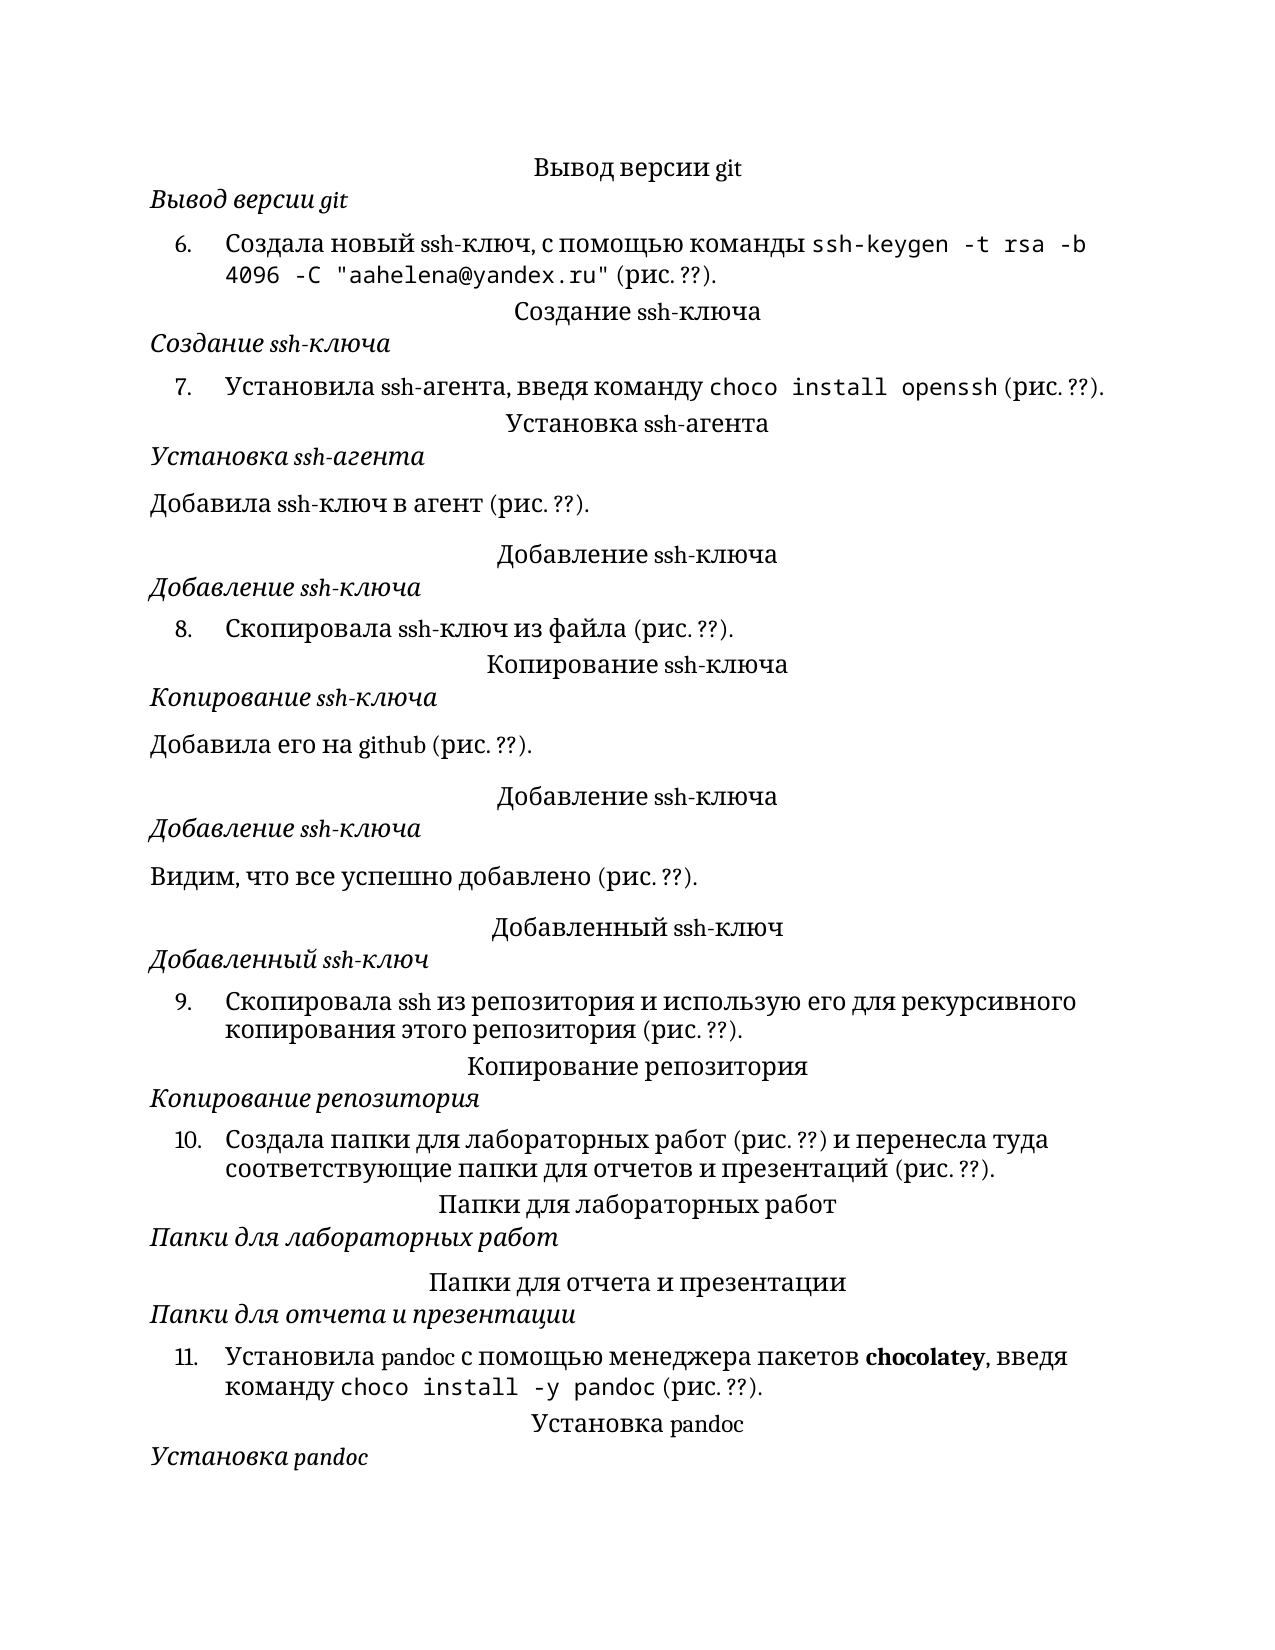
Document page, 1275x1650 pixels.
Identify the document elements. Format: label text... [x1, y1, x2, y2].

text Папки для отчета и презентации [150, 1301, 1125, 1330]
text Копирование репозитория [150, 1085, 1125, 1114]
text Вывод версии git [150, 186, 1125, 215]
table_header Создание ssh-ключа [225, 294, 1050, 330]
list Установила ssh-агента, введя команду choco install openssh (рис. ??). [175, 371, 1125, 402]
list Создала новый ssh-ключ, с помощью команды ssh-keygen -t rsa -b 4096 -C "aahelena@yandex.ru" (рис. ??). [175, 227, 1125, 290]
text Добавление ssh-ключа [150, 574, 1125, 602]
text Добавленный ssh-ключ [150, 946, 1125, 975]
table_header Установка ssh-агента [225, 406, 1050, 442]
list Скопировала ssh-ключ из файла (рис. ??). [175, 615, 1125, 644]
table_header Папки для отчета и презентации [225, 1265, 1050, 1301]
table_header Копирование ssh-ключа [225, 648, 1050, 684]
text Установка ssh-агента [150, 442, 1125, 471]
text Установка pandoc [150, 1442, 1125, 1471]
text Создание ssh-ключа [150, 330, 1125, 359]
text Добавила его на github (рис. ??). [150, 731, 1125, 760]
text Добавила ssh-ключ в агент (рис. ??). [150, 490, 1125, 519]
text Копирование ssh-ключа [150, 684, 1125, 712]
list Установила pandoc с помощью менеджера пакетов chocolatey, введя команду choco install -y pandoc (рис. ??). [175, 1342, 1125, 1402]
text Папки для лабораторных работ [150, 1224, 1125, 1252]
table_header Папки для лабораторных работ [225, 1188, 1050, 1224]
table_header Добавление ssh-ключа [225, 538, 1050, 574]
table_header Добавленный ssh-ключ [225, 910, 1050, 946]
table_header Установка pandoc [225, 1406, 1050, 1442]
table_header Добавление ssh-ключа [225, 779, 1050, 815]
text Добавление ssh-ключа [150, 815, 1125, 844]
list Создала папки для лабораторных работ (рис. ??) и перенесла туда соответствующие папки для отчетов и презентаций (рис. ??). [175, 1126, 1125, 1184]
list Скопировала ssh из репозитория и использую его для рекурсивного копирования этого репозитория (рис. ??). [175, 987, 1125, 1045]
text Видим, что все успешно добавлено (рис. ??). [150, 862, 1125, 891]
table_header Вывод версии git [225, 150, 1050, 186]
table_header Копирование репозитория [225, 1049, 1050, 1085]
